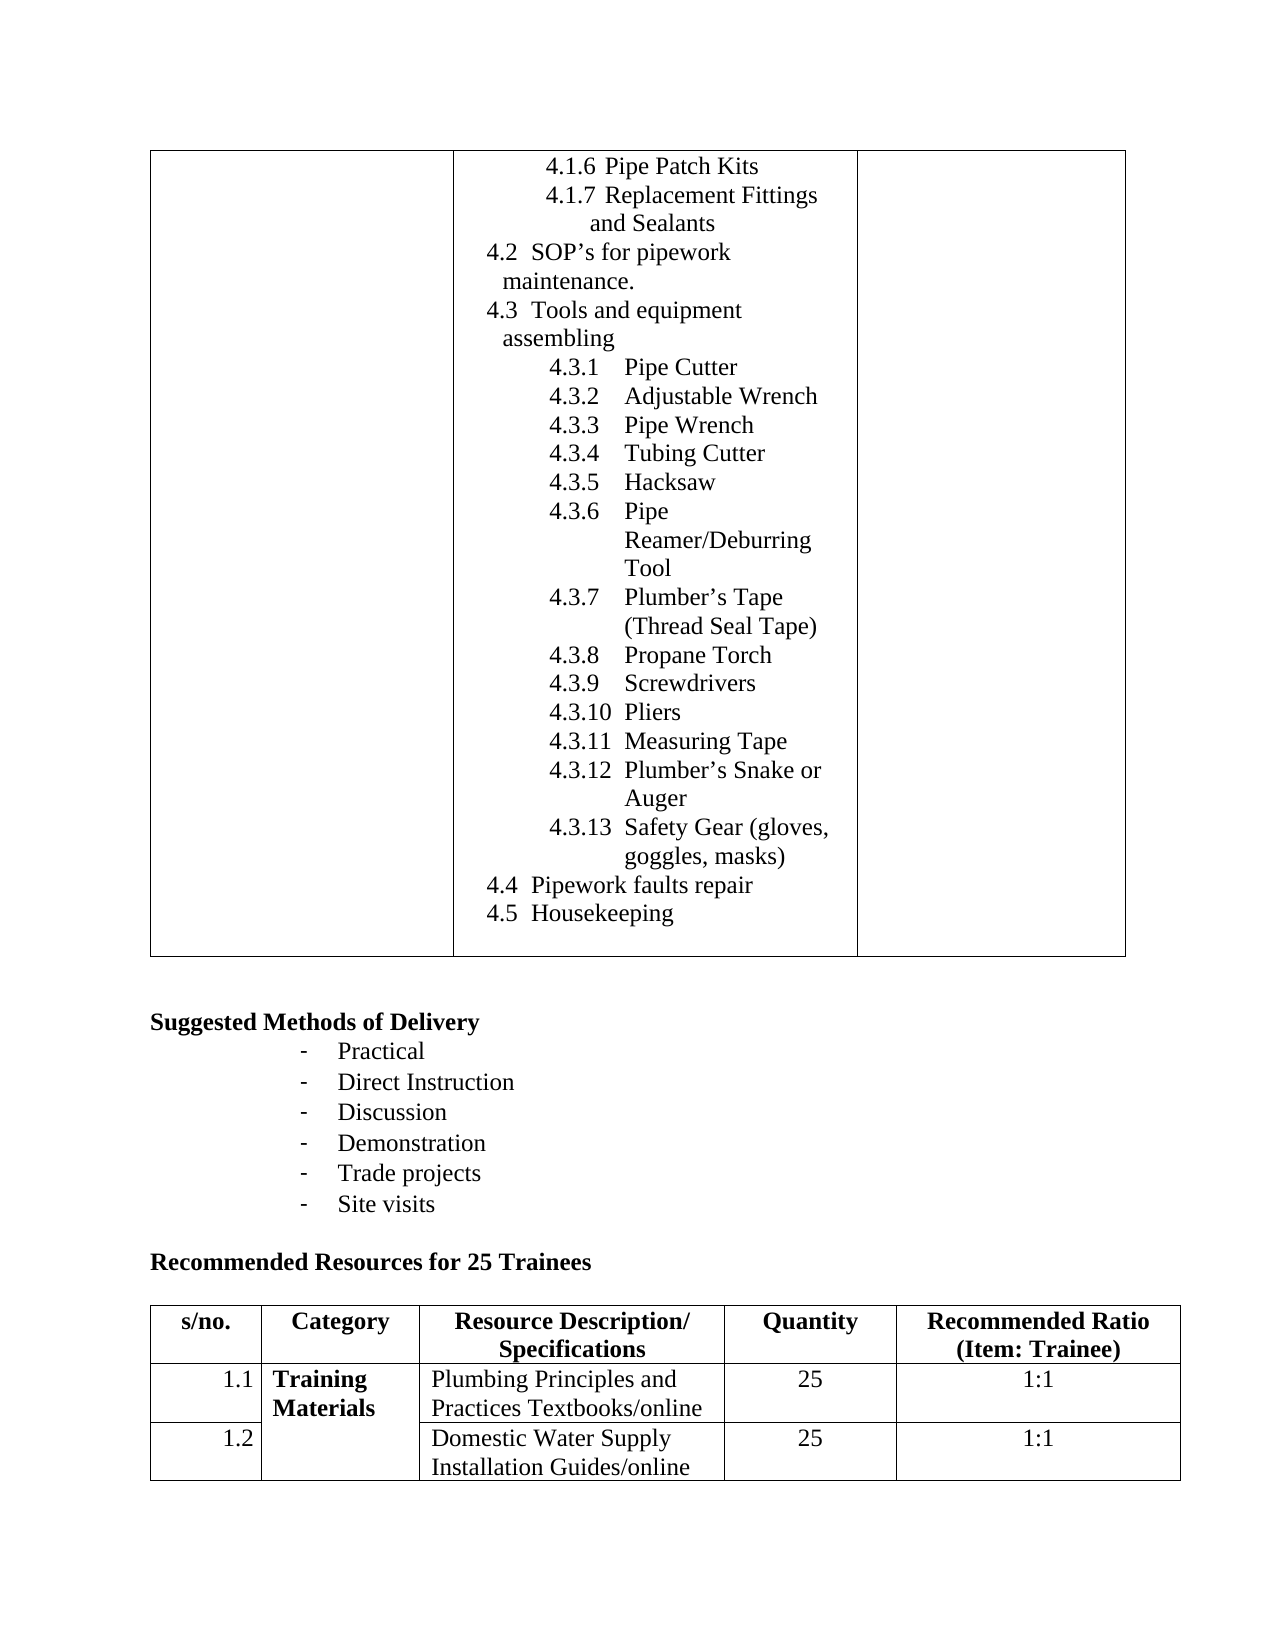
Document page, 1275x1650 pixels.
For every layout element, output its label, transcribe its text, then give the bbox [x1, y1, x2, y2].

text Suggested Methods of Delivery [150, 1007, 1125, 1035]
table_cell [454, 151, 857, 956]
table_cell Domestic Water Supply Installation Guides/online [420, 1423, 724, 1480]
table_header Category [262, 1306, 419, 1363]
table_cell 1:1 [897, 1423, 1180, 1480]
text Recommended Resources for 25 Trainees [150, 1247, 1125, 1276]
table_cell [151, 151, 453, 956]
list Trade projects [300, 1157, 1125, 1188]
table_header s/no. [151, 1306, 261, 1363]
table_header Resource Description/ Specifications [420, 1306, 724, 1363]
table_cell 25 [725, 1423, 896, 1480]
list Direct Instruction [300, 1066, 1125, 1096]
table_cell [151, 1423, 261, 1480]
table_cell 25 [725, 1364, 896, 1422]
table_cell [858, 151, 1125, 956]
table_cell Training Materials [262, 1364, 419, 1480]
list Discussion [300, 1096, 1125, 1127]
table_cell 1:1 [897, 1364, 1180, 1422]
list Demonstration [300, 1127, 1125, 1157]
table_cell Plumbing Principles and Practices Textbooks/online [420, 1364, 724, 1422]
list Site visits [300, 1188, 1125, 1218]
table_cell [151, 1364, 261, 1422]
table_header Recommended Ratio (Item: Trainee) [897, 1306, 1180, 1363]
list Practical [300, 1035, 1125, 1066]
table_header Quantity [725, 1306, 896, 1363]
